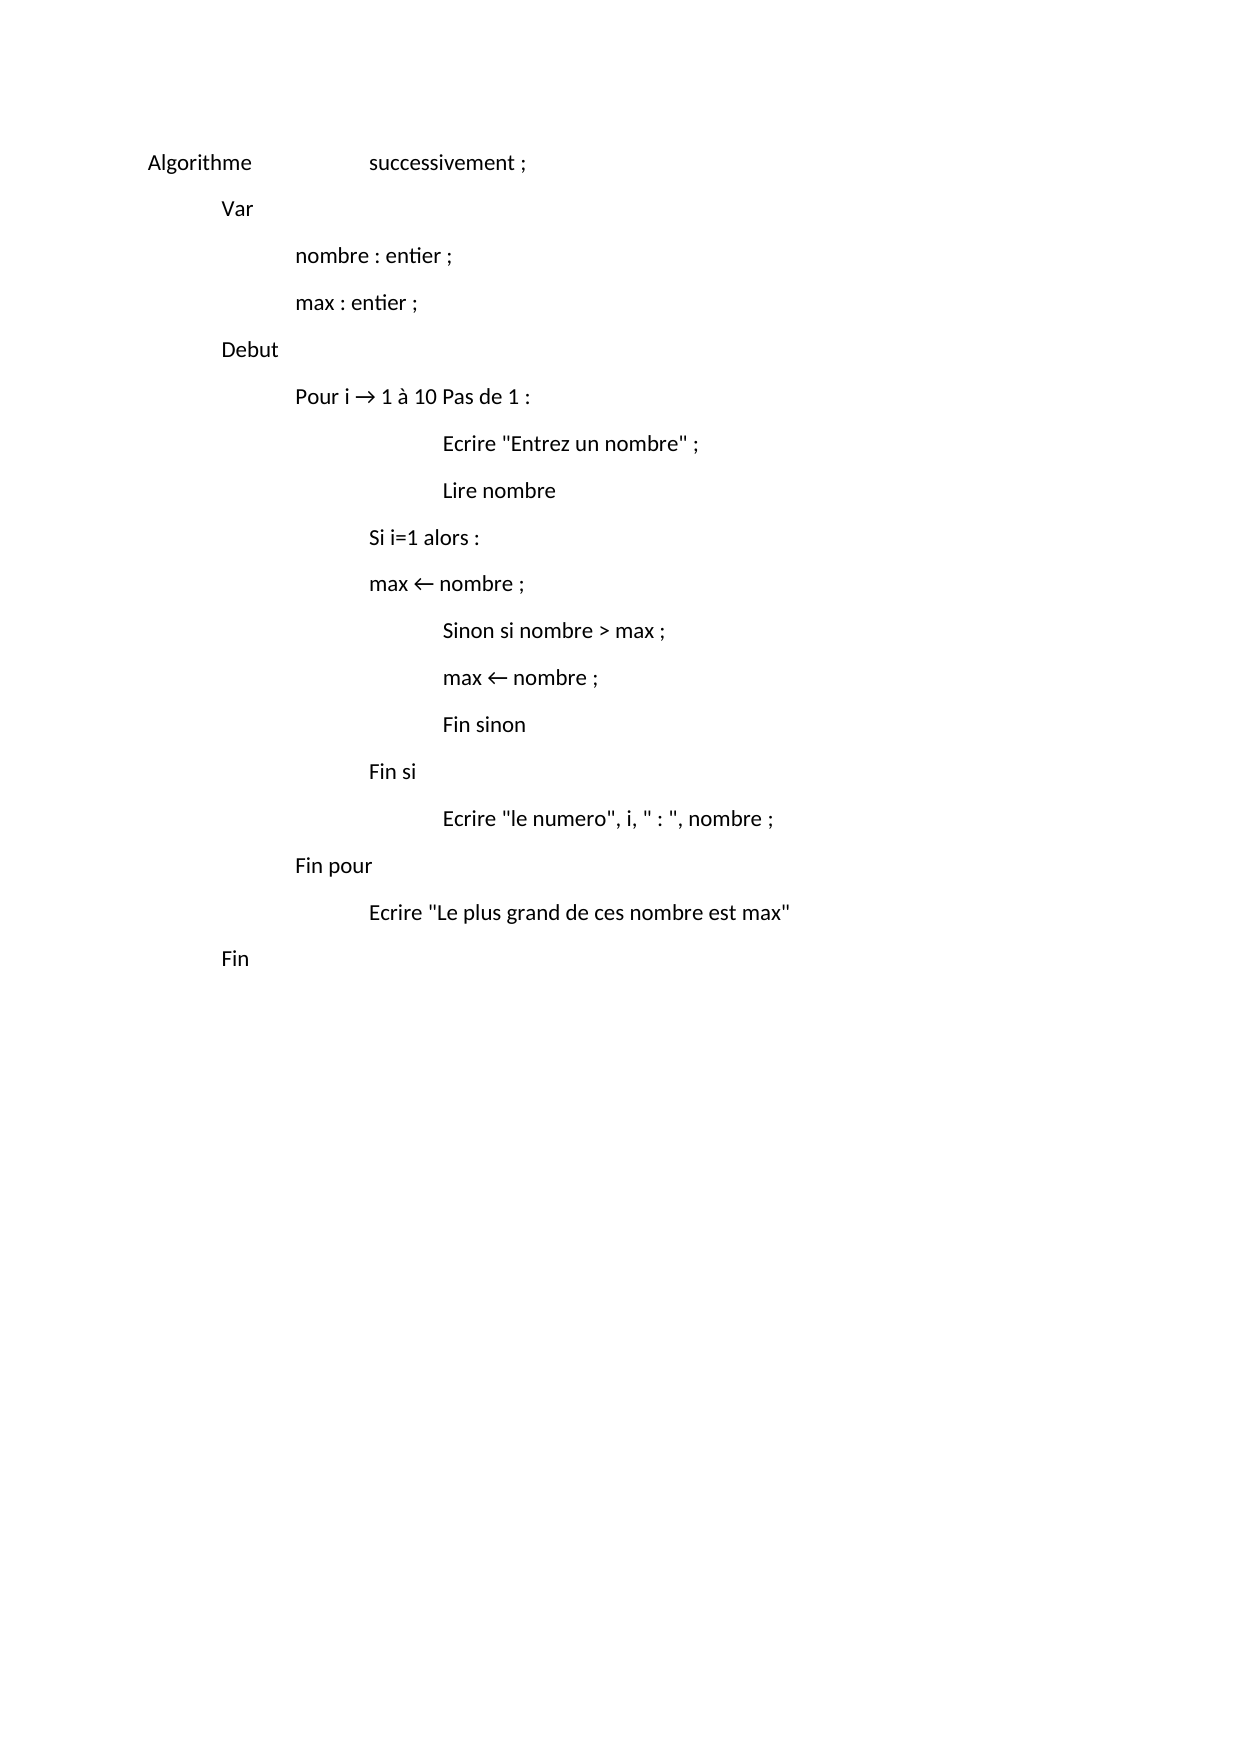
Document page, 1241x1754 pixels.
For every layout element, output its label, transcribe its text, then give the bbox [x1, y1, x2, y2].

text Lire nombre [148, 476, 1093, 504]
text Ecrire "Entrez un nombre" ; [148, 429, 1093, 457]
text Debut [148, 335, 1093, 363]
text nombre : entier ; [148, 241, 1093, 269]
text Ecrire "Le plus grand de ces nombre est max" [148, 898, 1093, 926]
text Fin pour [148, 851, 1093, 879]
text max ← nombre ; [148, 569, 1093, 597]
text Pour i → 1 à 10 Pas de 1 : [148, 382, 1093, 410]
text Fin [148, 944, 1093, 972]
text Algorithme successivement ; [148, 148, 1093, 176]
text Var [148, 194, 1093, 222]
text max ← nombre ; [148, 663, 1093, 691]
text Si i=1 alors : [148, 523, 1093, 551]
text Sinon si nombre > max ; [148, 616, 1093, 644]
text Fin si [148, 757, 1093, 785]
text Ecrire "le numero", i, " : ", nombre ; [148, 804, 1093, 832]
text Fin sinon [148, 710, 1093, 738]
text max : entier ; [148, 288, 1093, 316]
